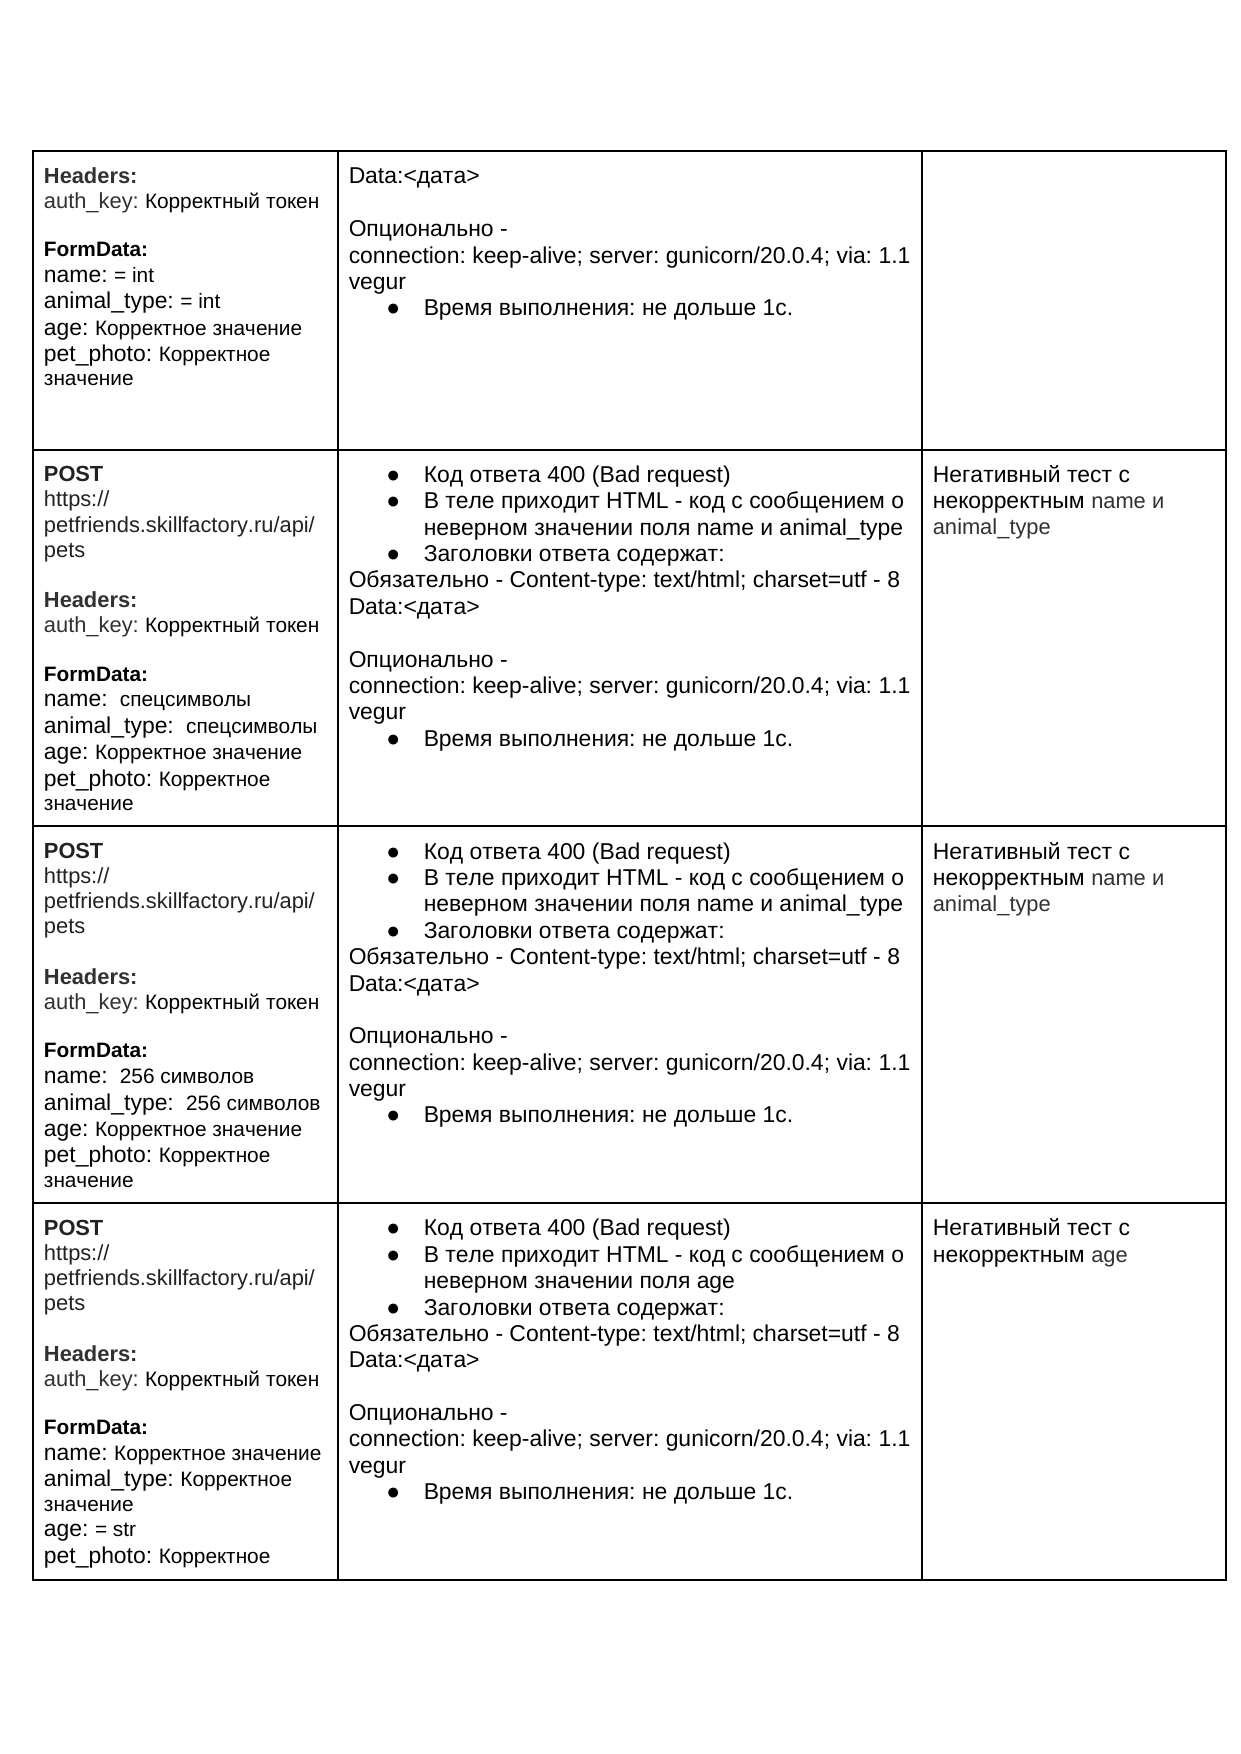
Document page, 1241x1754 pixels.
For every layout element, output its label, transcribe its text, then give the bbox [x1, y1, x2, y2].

table_cell POST https://petfriends.skillfactory.ru/api/pets Headers: auth_key: Корректный токен FormData: name: спецсимволы animal_type: спецсимволы age: Корректное значение pet_photo: Корректное значение [34, 451, 337, 825]
table_cell Негативный тест с некорректным name и animal_type [923, 827, 1225, 1202]
table_cell POST https://petfriends.skillfactory.ru/api/pets Headers: auth_key: Корректный токен FormData: name: 256 символов animal_type: 256 символов age: Корректное значение pet_photo: Корректное значение [34, 827, 337, 1202]
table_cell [34, 152, 337, 448]
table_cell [923, 152, 1225, 448]
table_cell Негативный тест с некорректным name и animal_type [923, 451, 1225, 825]
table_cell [339, 152, 921, 448]
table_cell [34, 1204, 337, 1578]
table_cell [923, 1204, 1225, 1578]
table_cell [339, 1204, 921, 1578]
